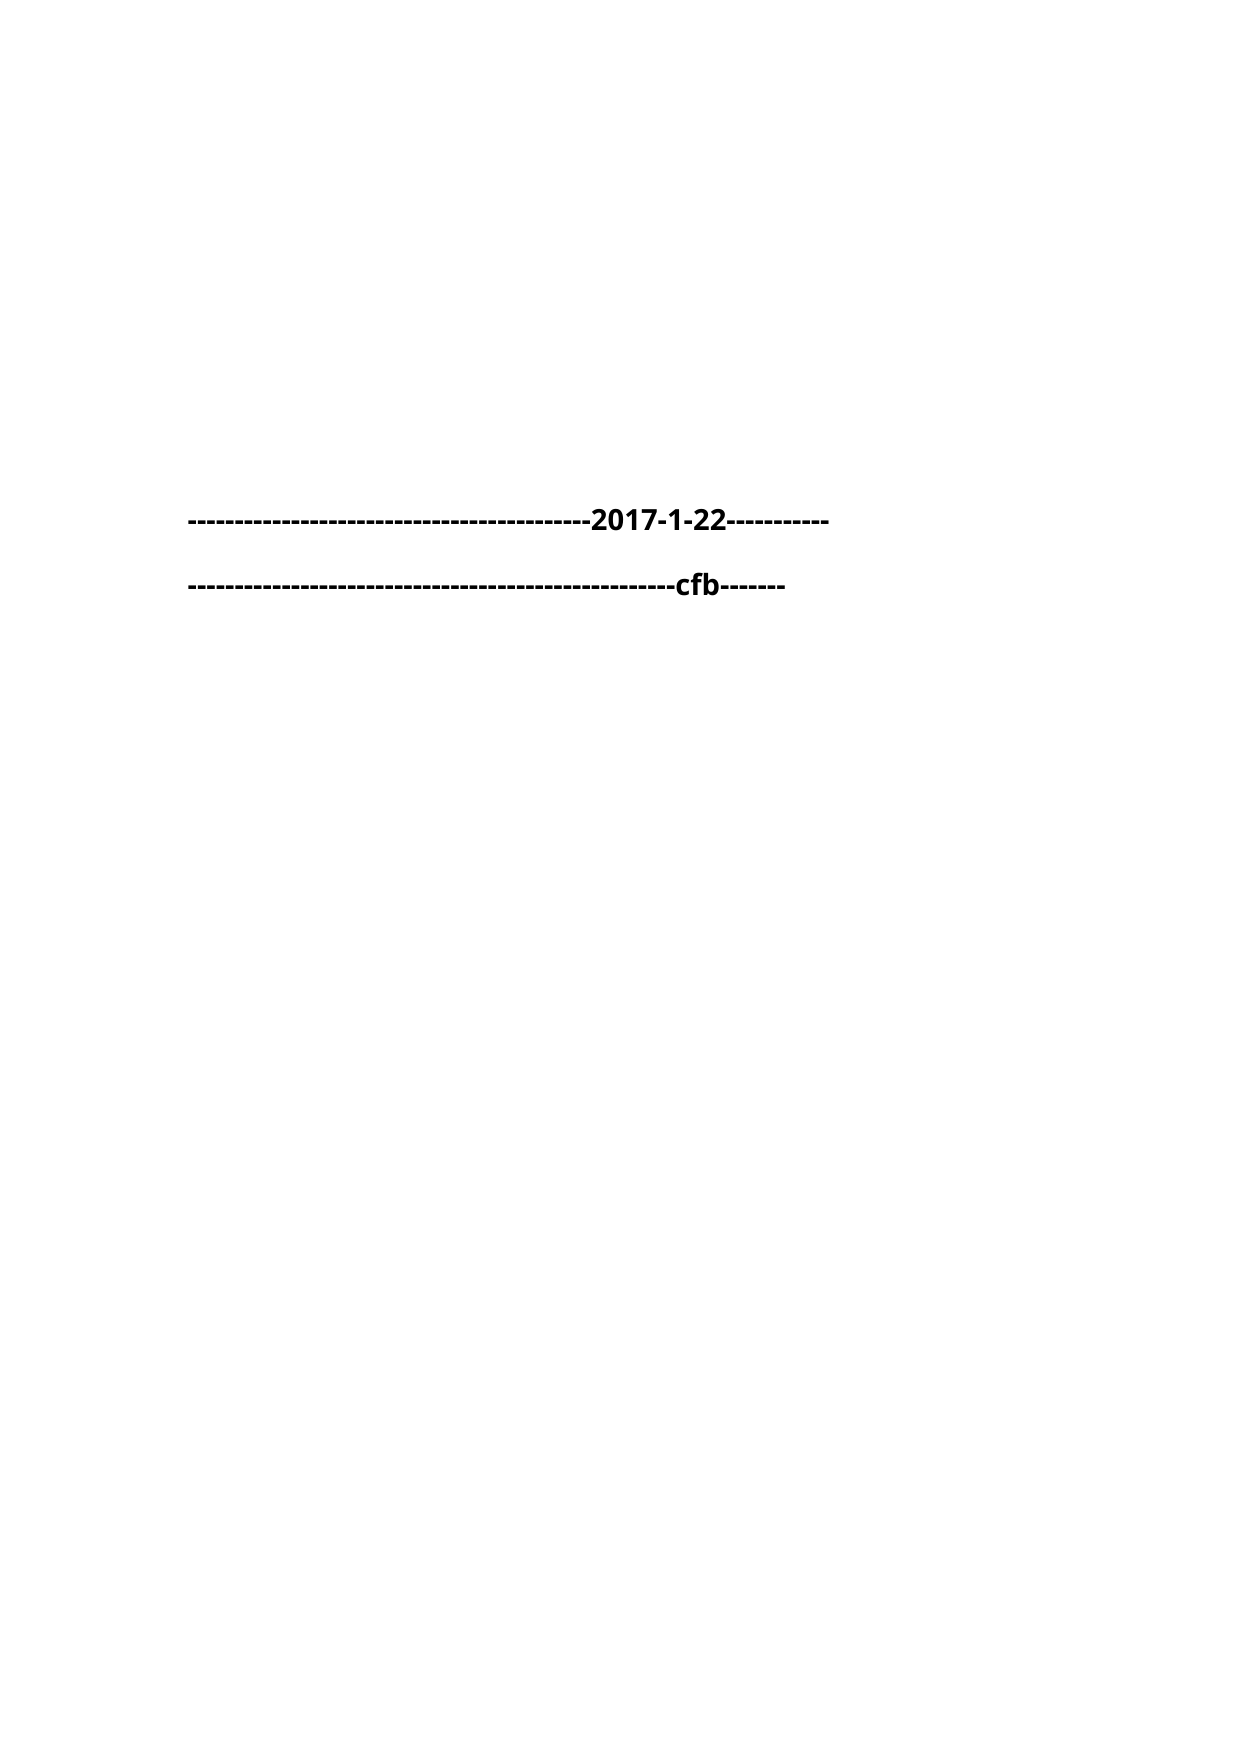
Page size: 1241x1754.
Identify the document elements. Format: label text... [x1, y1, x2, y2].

text ----------------------------------------------------cfb------- [187, 552, 1053, 617]
text -------------------------------------------2017-1-22----------- [187, 487, 1053, 552]
